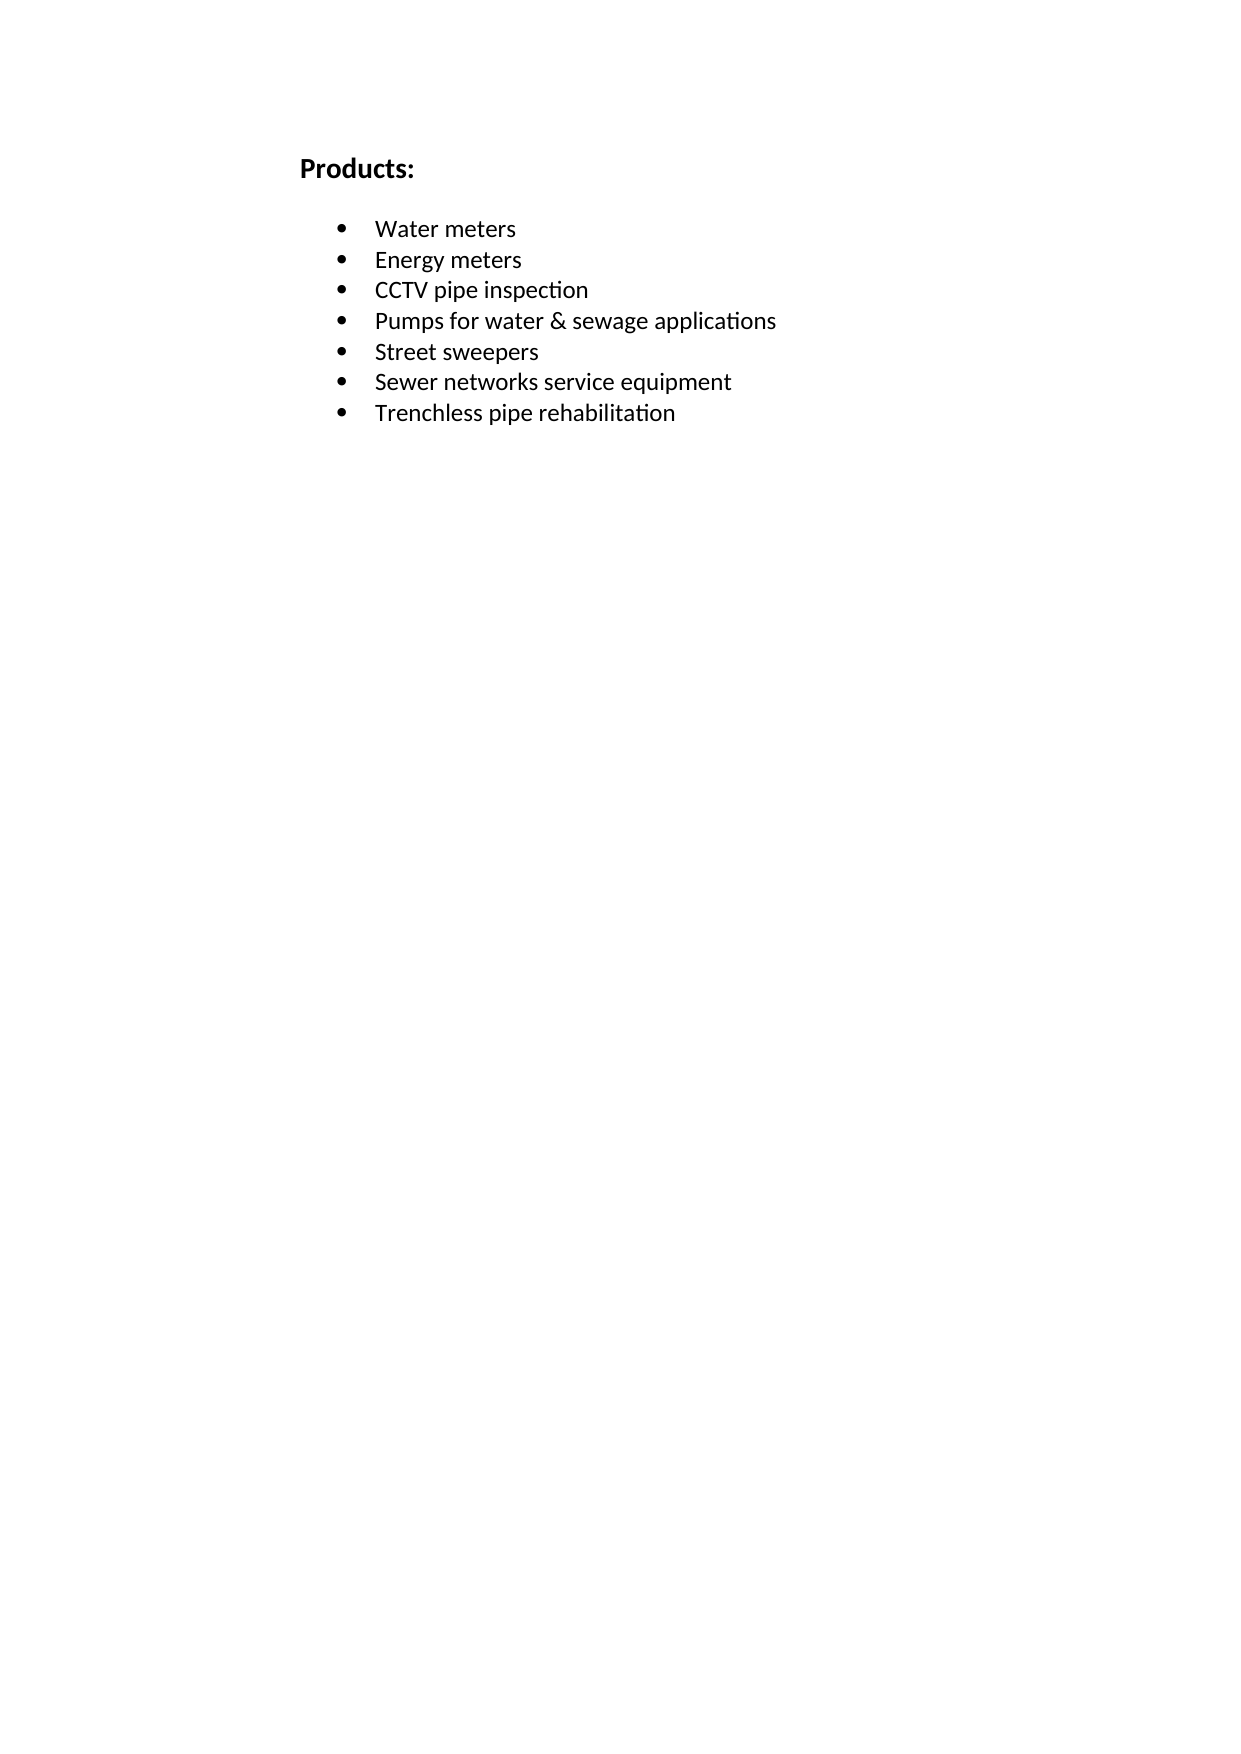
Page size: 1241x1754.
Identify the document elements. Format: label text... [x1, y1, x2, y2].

list Street sweepers [337, 336, 1090, 366]
list Products: [300, 150, 1090, 186]
list Sewer networks service equipment [337, 366, 1090, 397]
list Pumps for water & sewage applications [337, 305, 1090, 336]
list Trenchless pipe rehabilitation [337, 397, 1090, 427]
list CCTV pipe inspection [337, 275, 1090, 305]
list Energy meters [337, 244, 1090, 275]
list Water meters [337, 214, 1090, 244]
